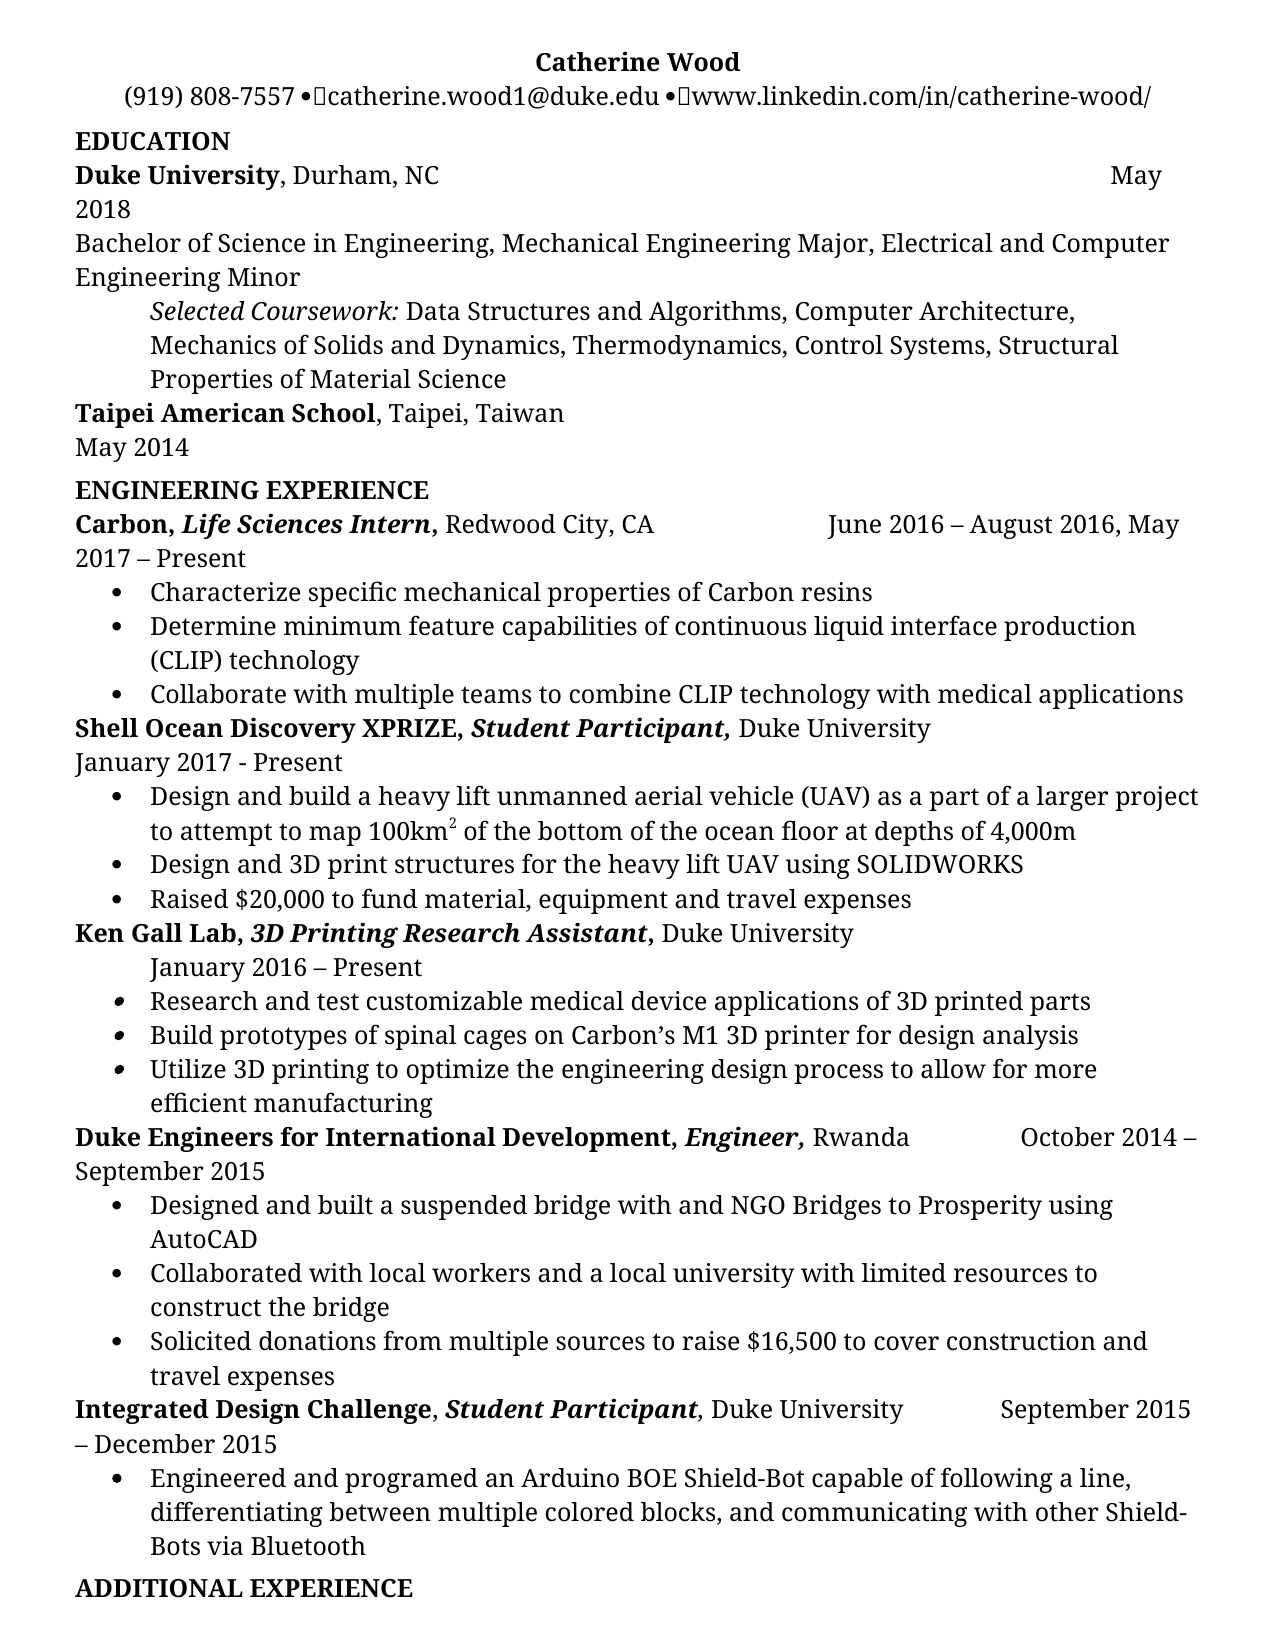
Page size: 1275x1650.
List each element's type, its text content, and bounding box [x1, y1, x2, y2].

text Taipei American School, Taipei, Taiwan May 2014 [75, 396, 1200, 464]
text Carbon, Life Sciences Intern, Redwood City, CA June 2016 – August 2016, May 2017 – Present [75, 507, 1200, 575]
list Collaborated with local workers and a local university with limited resources to construct the bridge [112, 1256, 1200, 1324]
text Duke Engineers for International Development, Engineer, Rwanda October 2014 – September 2015 [75, 1120, 1200, 1188]
list Build prototypes of spinal cages on Carbon’s M1 3D printer for design analysis [112, 1017, 1200, 1052]
list Design and 3D print structures for the heavy lift UAV using SOLIDWORKS [112, 847, 1200, 881]
list Raised $20,000 to fund material, equipment and travel expenses [112, 881, 1200, 915]
list Engineered and programed an Arduino BOE Shield-Bot capable of following a line, differentiating between multiple colored blocks, and communicating with other Shield-Bots via Bluetooth [112, 1460, 1200, 1562]
list Research and test customizable medical device applications of 3D printed parts [112, 983, 1200, 1017]
text Catherine Wood [75, 45, 1200, 79]
list Designed and built a suspended bridge with and NGO Bridges to Prosperity using AutoCAD [112, 1188, 1200, 1256]
text EDUCATION [75, 123, 1200, 158]
list Design and build a heavy lift unmanned aerial vehicle (UAV) as a part of a larger project to attempt to map 100km2 of the bottom of the ocean floor at depths of 4,000m [112, 779, 1200, 847]
text Duke University, Durham, NC May 2018 [75, 158, 1200, 226]
text ENGINEERING EXPERIENCE [75, 472, 1200, 507]
list Characterize specific mechanical properties of Carbon resins [112, 575, 1200, 609]
list Utilize 3D printing to optimize the engineering design process to allow for more efficient manufacturing [112, 1052, 1200, 1120]
text Ken Gall Lab, 3D Printing Research Assistant, Duke University January 2016 – Present [75, 915, 1200, 983]
text (919) 808-7557 catherine.wood1@duke.edu www.linkedin.com/in/catherine-wood/ [75, 79, 1200, 113]
list Collaborate with multiple teams to combine CLIP technology with medical applications [112, 677, 1200, 711]
text Bachelor of Science in Engineering, Mechanical Engineering Major, Electrical and Computer Engineering Minor [75, 226, 1200, 294]
text Shell Ocean Discovery XPRIZE, Student Participant, Duke University January 2017 - Present [75, 711, 1200, 779]
list Determine minimum feature capabilities of continuous liquid interface production (CLIP) technology [112, 609, 1200, 677]
text Selected Coursework: Data Structures and Algorithms, Computer Architecture, Mechanics of Solids and Dynamics, Thermodynamics, Control Systems, Structural Properties of Material Science [150, 294, 1200, 396]
list Solicited donations from multiple sources to raise $16,500 to cover construction and travel expenses [112, 1324, 1200, 1392]
text ADDITIONAL EXPERIENCE [75, 1571, 1200, 1605]
text Integrated Design Challenge, Student Participant, Duke University September 2015 – December 2015 [75, 1392, 1200, 1460]
